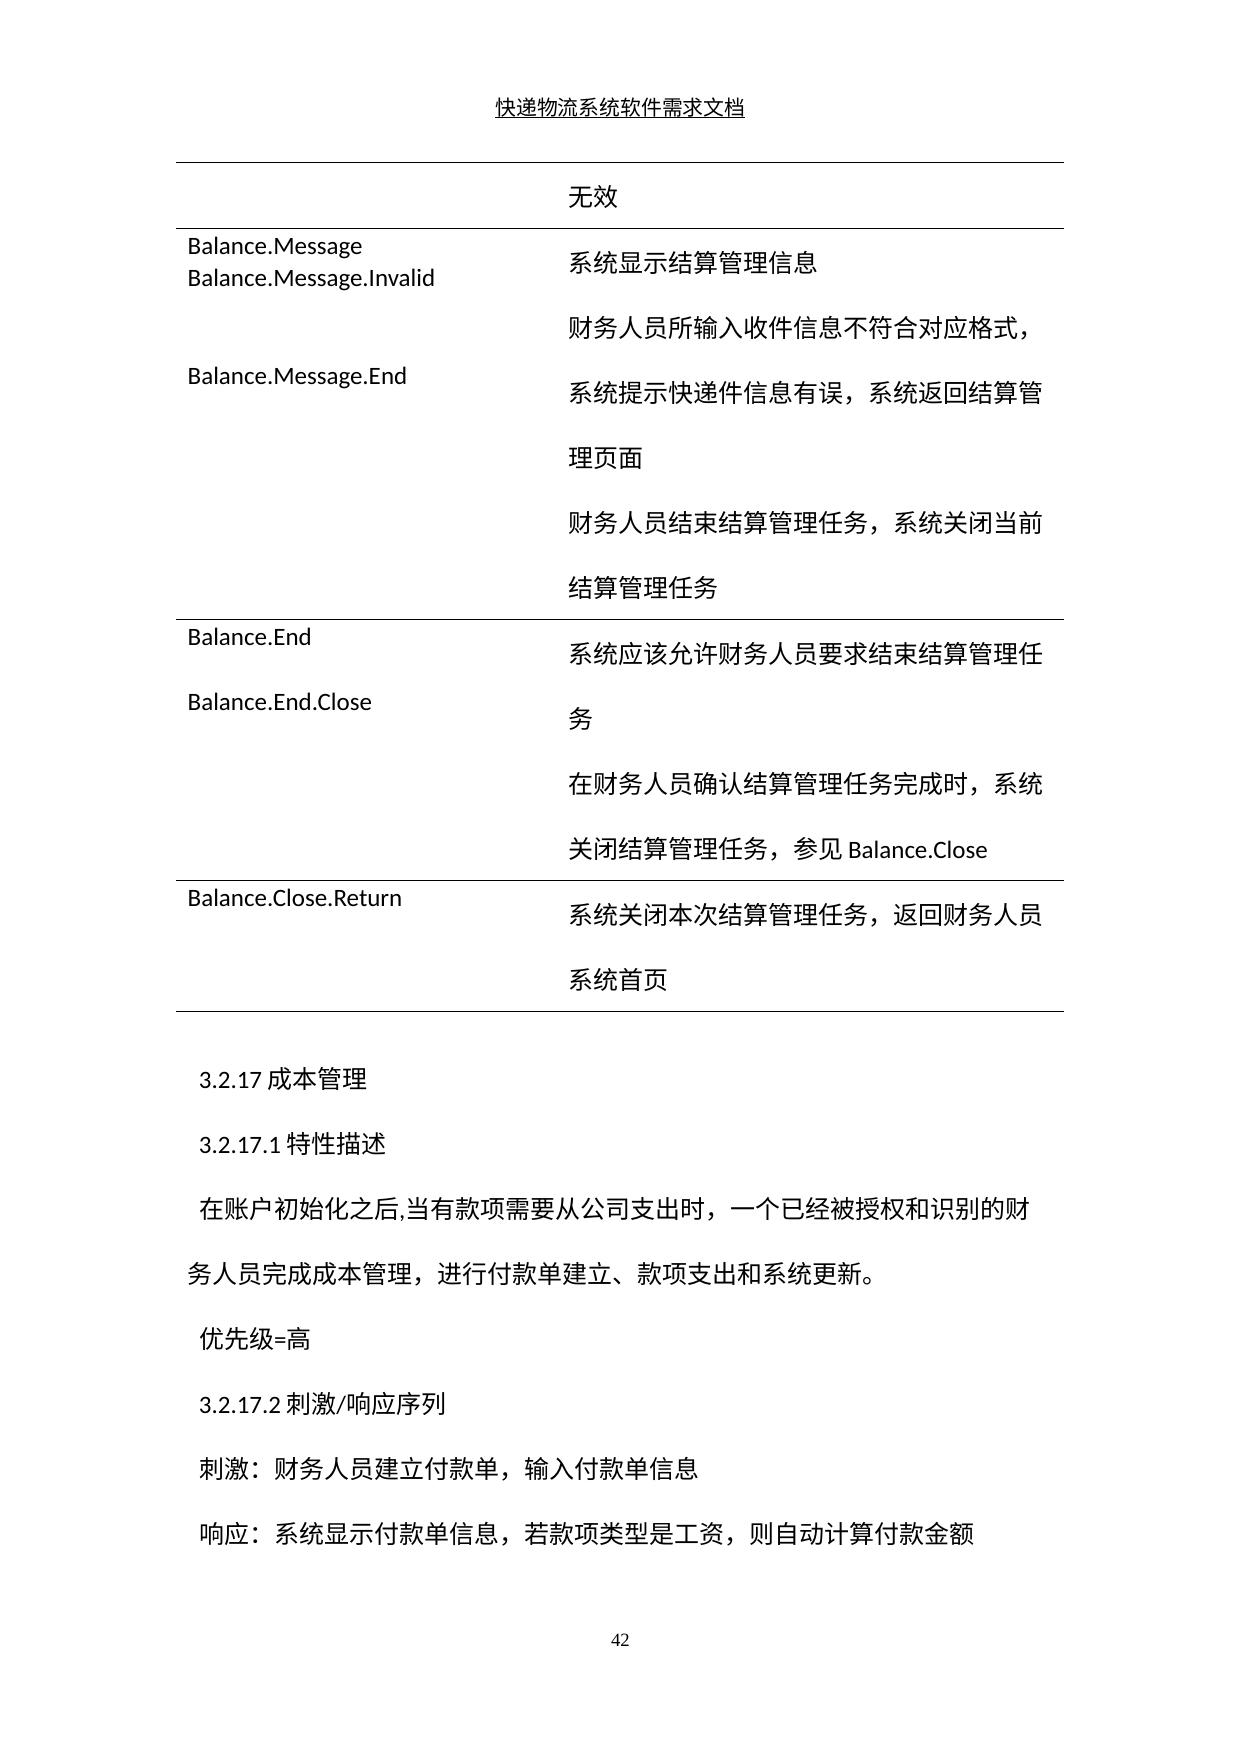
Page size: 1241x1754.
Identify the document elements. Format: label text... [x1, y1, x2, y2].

table_cell Balance.Close.Return [176, 881, 557, 1011]
text 优先级=高 [187, 1305, 1053, 1370]
text 3.2.17.1特性描述 [187, 1110, 1053, 1175]
table_cell 系统应该允许财务人员要求结束结算管理任务 在财务人员确认结算管理任务完成时，系统关闭结算管理任务，参见Balance.Close [557, 620, 1064, 880]
text 3.2.17.2刺激/响应序列 [187, 1370, 1053, 1435]
table_cell 系统显示结算管理信息 财务人员所输入收件信息不符合对应格式，系统提示快递件信息有误，系统返回结算管理页面 财务人员结束结算管理任务，系统关闭当前结算管理任务 [557, 229, 1064, 619]
table_cell Balance.End Balance.End.Close [176, 620, 557, 880]
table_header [557, 163, 1064, 228]
text 在账户初始化之后,当有款项需要从公司支出时，一个已经被授权和识别的财务人员完成成本管理，进行付款单建立、款项支出和系统更新。 [187, 1175, 1053, 1305]
text 响应：系统显示付款单信息，若款项类型是工资，则自动计算付款金额 [187, 1500, 1053, 1565]
text 刺激：财务人员建立付款单，输入付款单信息 [187, 1435, 1053, 1500]
text 3.2.17成本管理 [187, 1045, 1053, 1110]
table_cell 系统关闭本次结算管理任务，返回财务人员系统首页 [557, 881, 1064, 1011]
table_cell Balance.Message Balance.Message.Invalid Balance.Message.End [176, 229, 557, 619]
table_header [176, 163, 557, 228]
